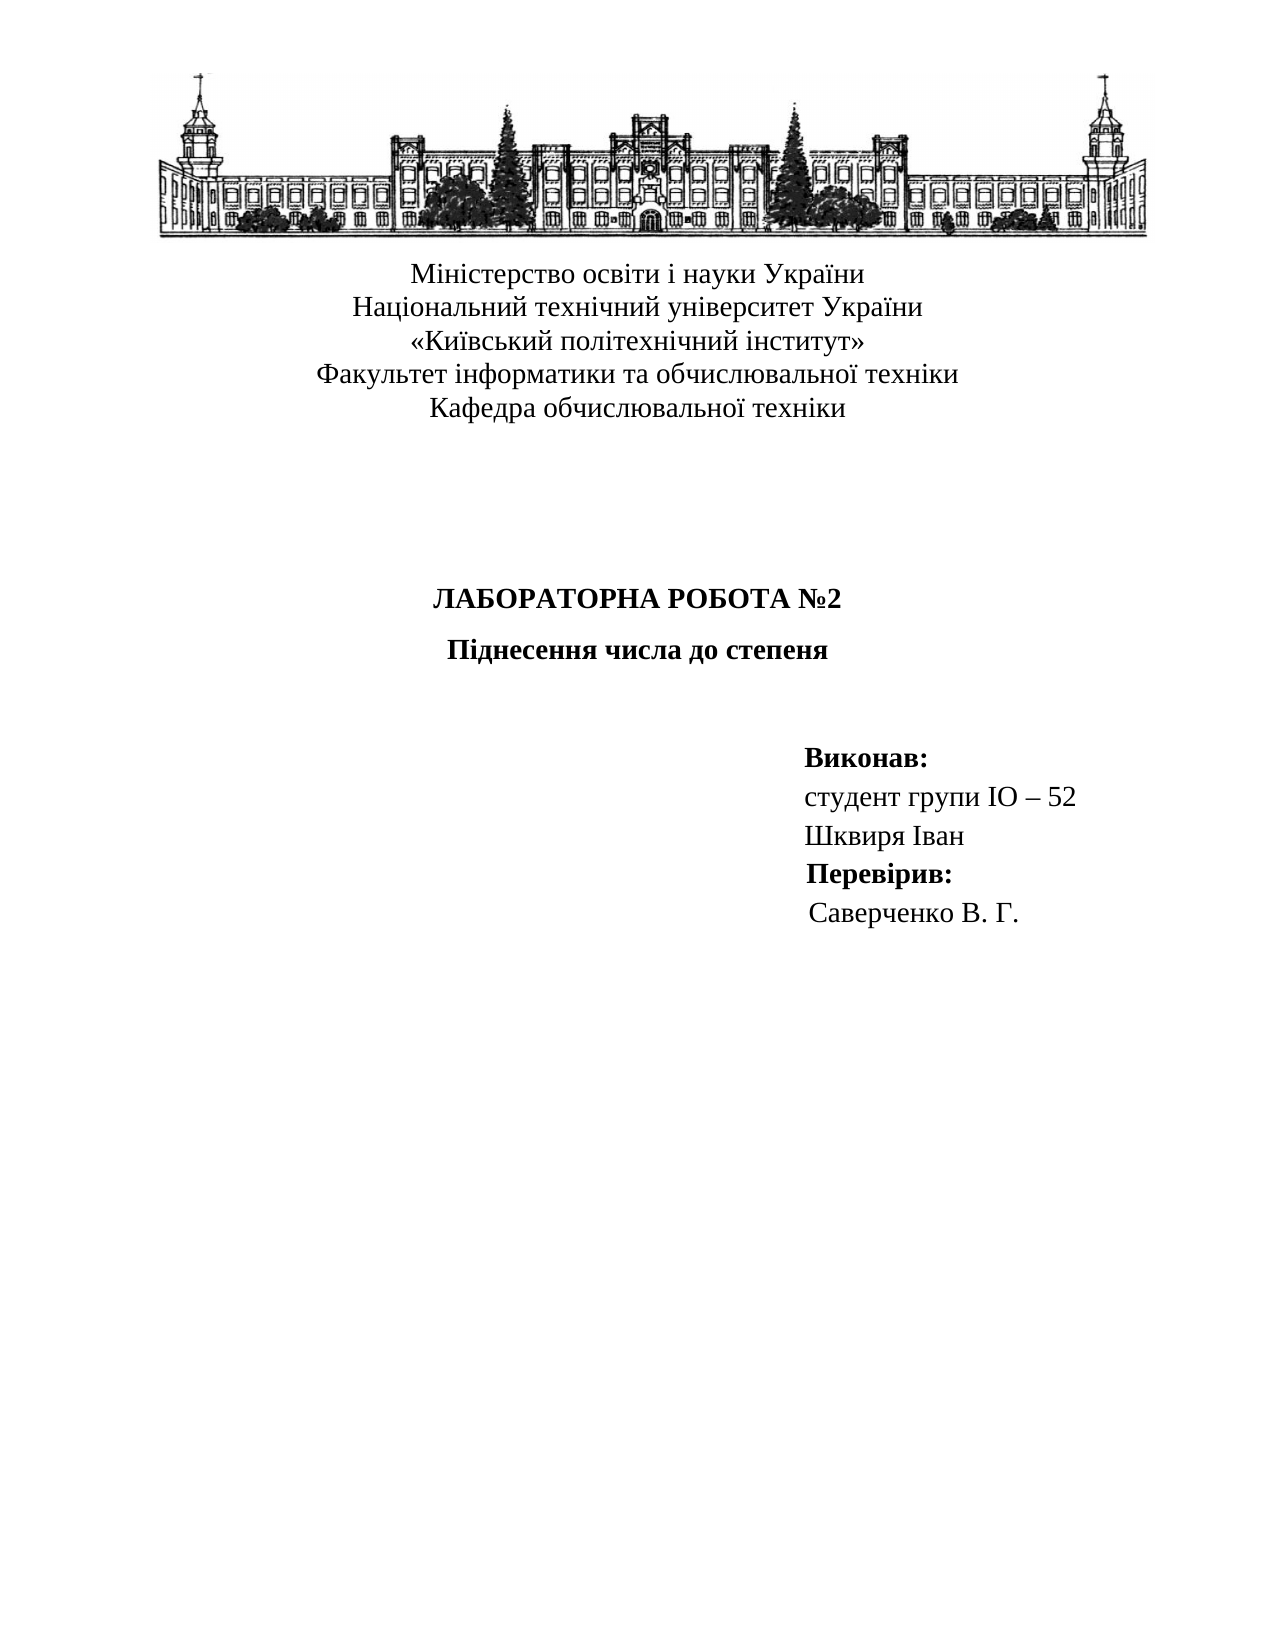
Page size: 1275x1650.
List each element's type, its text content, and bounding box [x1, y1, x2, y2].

text Шквиря Іван [150, 818, 1125, 851]
text Міністерство освіти і науки України [150, 256, 1125, 289]
text студент групи ІО – 52 [150, 779, 1125, 813]
text Виконав: [150, 741, 1125, 774]
picture [150, 73, 1155, 243]
text ЛАБОРАТОРНА РОБОТА №2 [150, 582, 1125, 615]
text Піднесення числа до степеня [150, 632, 1125, 665]
text Факультет інформатики та обчислювальної техніки [150, 356, 1125, 390]
text Національний технічний університет України [150, 289, 1125, 323]
text Перевірив: Саверченко В. Г. [225, 856, 1125, 928]
text «Київський політехнічний інститут» [150, 323, 1125, 356]
text Кафедра обчислювальної техніки [150, 390, 1125, 423]
